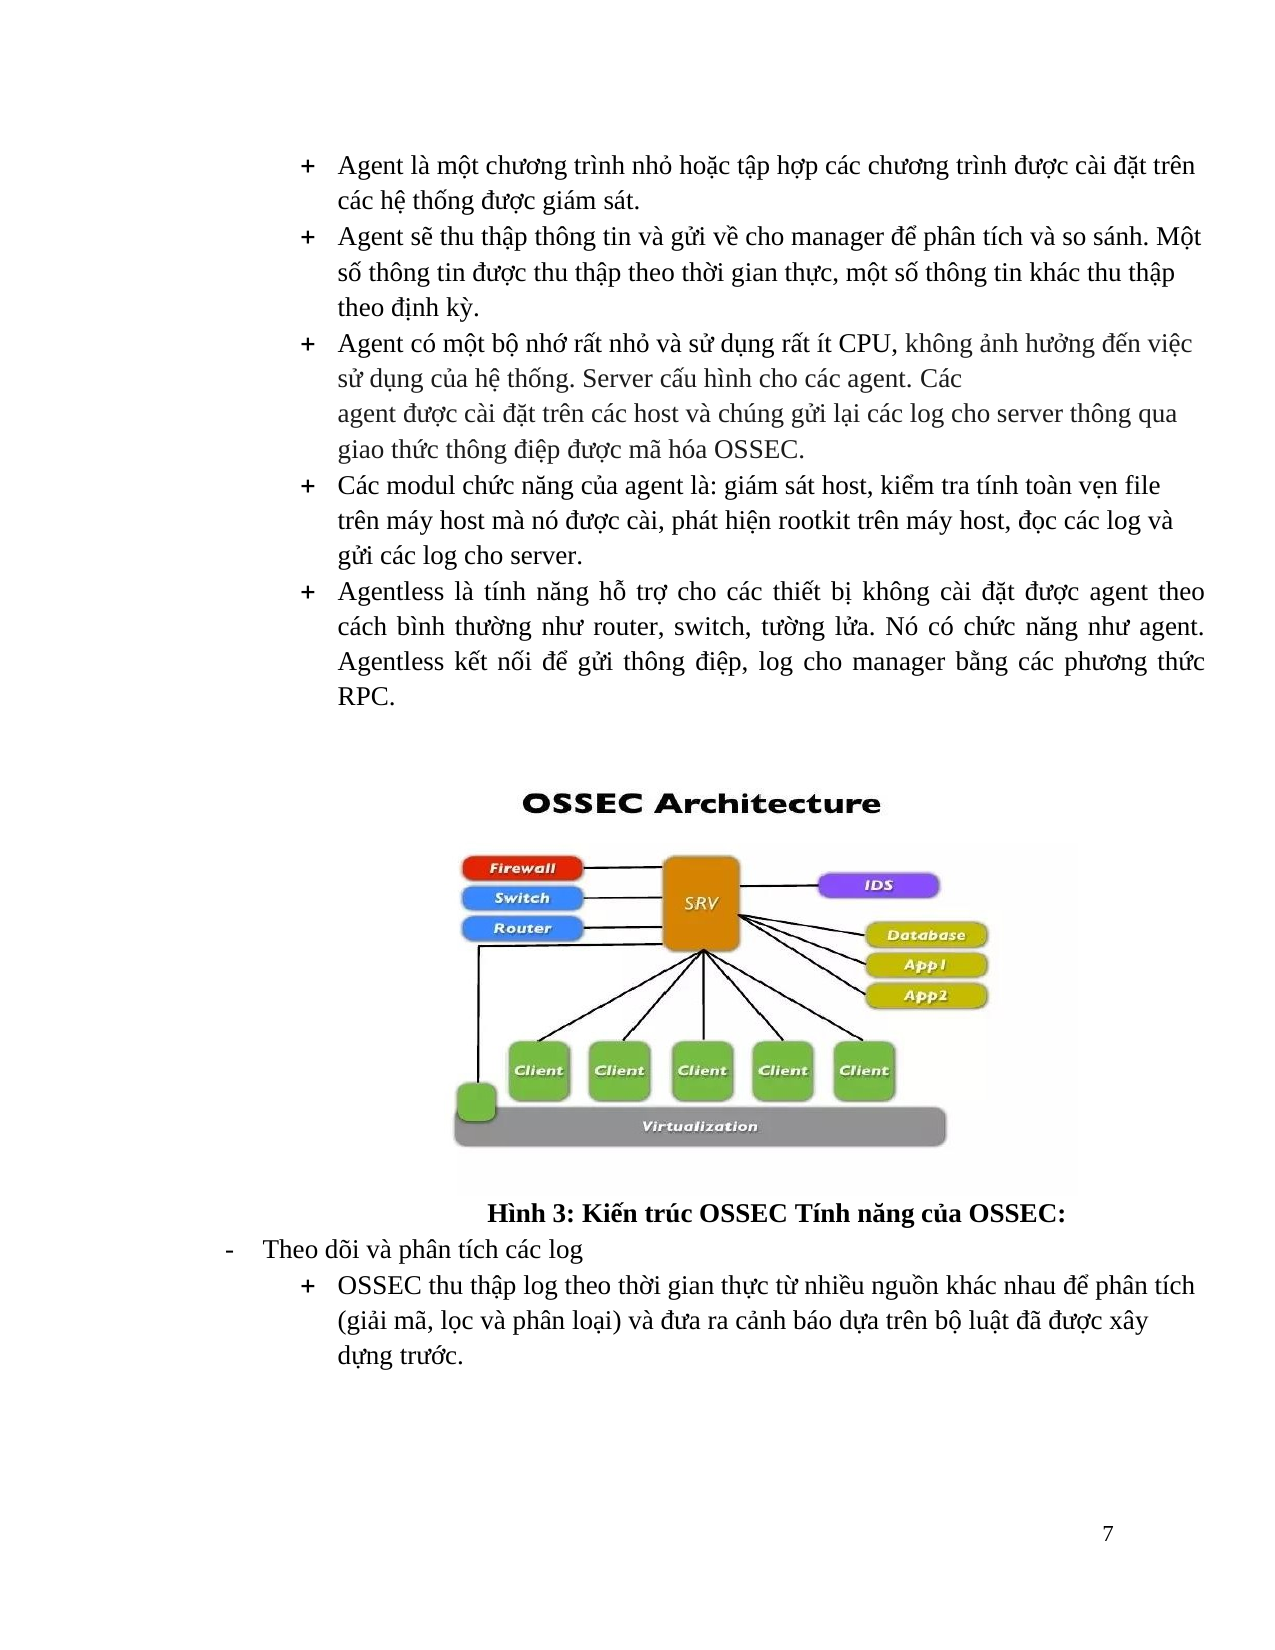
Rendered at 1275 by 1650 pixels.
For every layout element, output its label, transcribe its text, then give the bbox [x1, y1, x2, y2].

list Agentless là tính năng hỗ trợ cho các thiết bị không cài đặt được agent theo cách bình thường như router, switch, tường lửa. Nó có chức năng như agent. Agentless kết nối để gửi thông điệp, log cho manager bằng các phương thức RPC. [300, 575, 1206, 711]
list Theo dõi và phân tích các log [225, 1233, 1206, 1264]
picture [443, 788, 1078, 1196]
list Agent có một bộ nhớ rất nhỏ và sử dụng rất ít CPU, không ảnh hưởng đến việc sử dụng của hệ thống. Server cấu hình cho các agent. Các [300, 327, 1206, 393]
list Agent sẽ thu thập thông tin và gửi về cho manager để phân tích và so sánh. Một số thông tin được thu thập theo thời gian thực, một số thông tin khác thu thập theo định kỳ. [300, 220, 1206, 322]
list Các modul chức năng của agent là: giám sát host, kiểm tra tính toàn vẹn file trên máy host mà nó được cài, phát hiện rootkit trên máy host, đọc các log và gửi các log cho server. [300, 469, 1206, 570]
list Agent là một chương trình nhỏ hoặc tập hợp các chương trình được cài đặt trên các hệ thống được giám sát. [300, 149, 1206, 216]
text agent được cài đặt trên các host và chúng gửi lại các log cho server thông qua giao thức thông điệp được mã hóa OSSEC. [337, 397, 1206, 464]
list OSSEC thu thập log theo thời gian thực từ nhiều nguồn khác nhau để phân tích (giải mã, lọc và phân loại) và đưa ra cảnh báo dựa trên bộ luật đã được xây dựng trước. [300, 1269, 1206, 1370]
